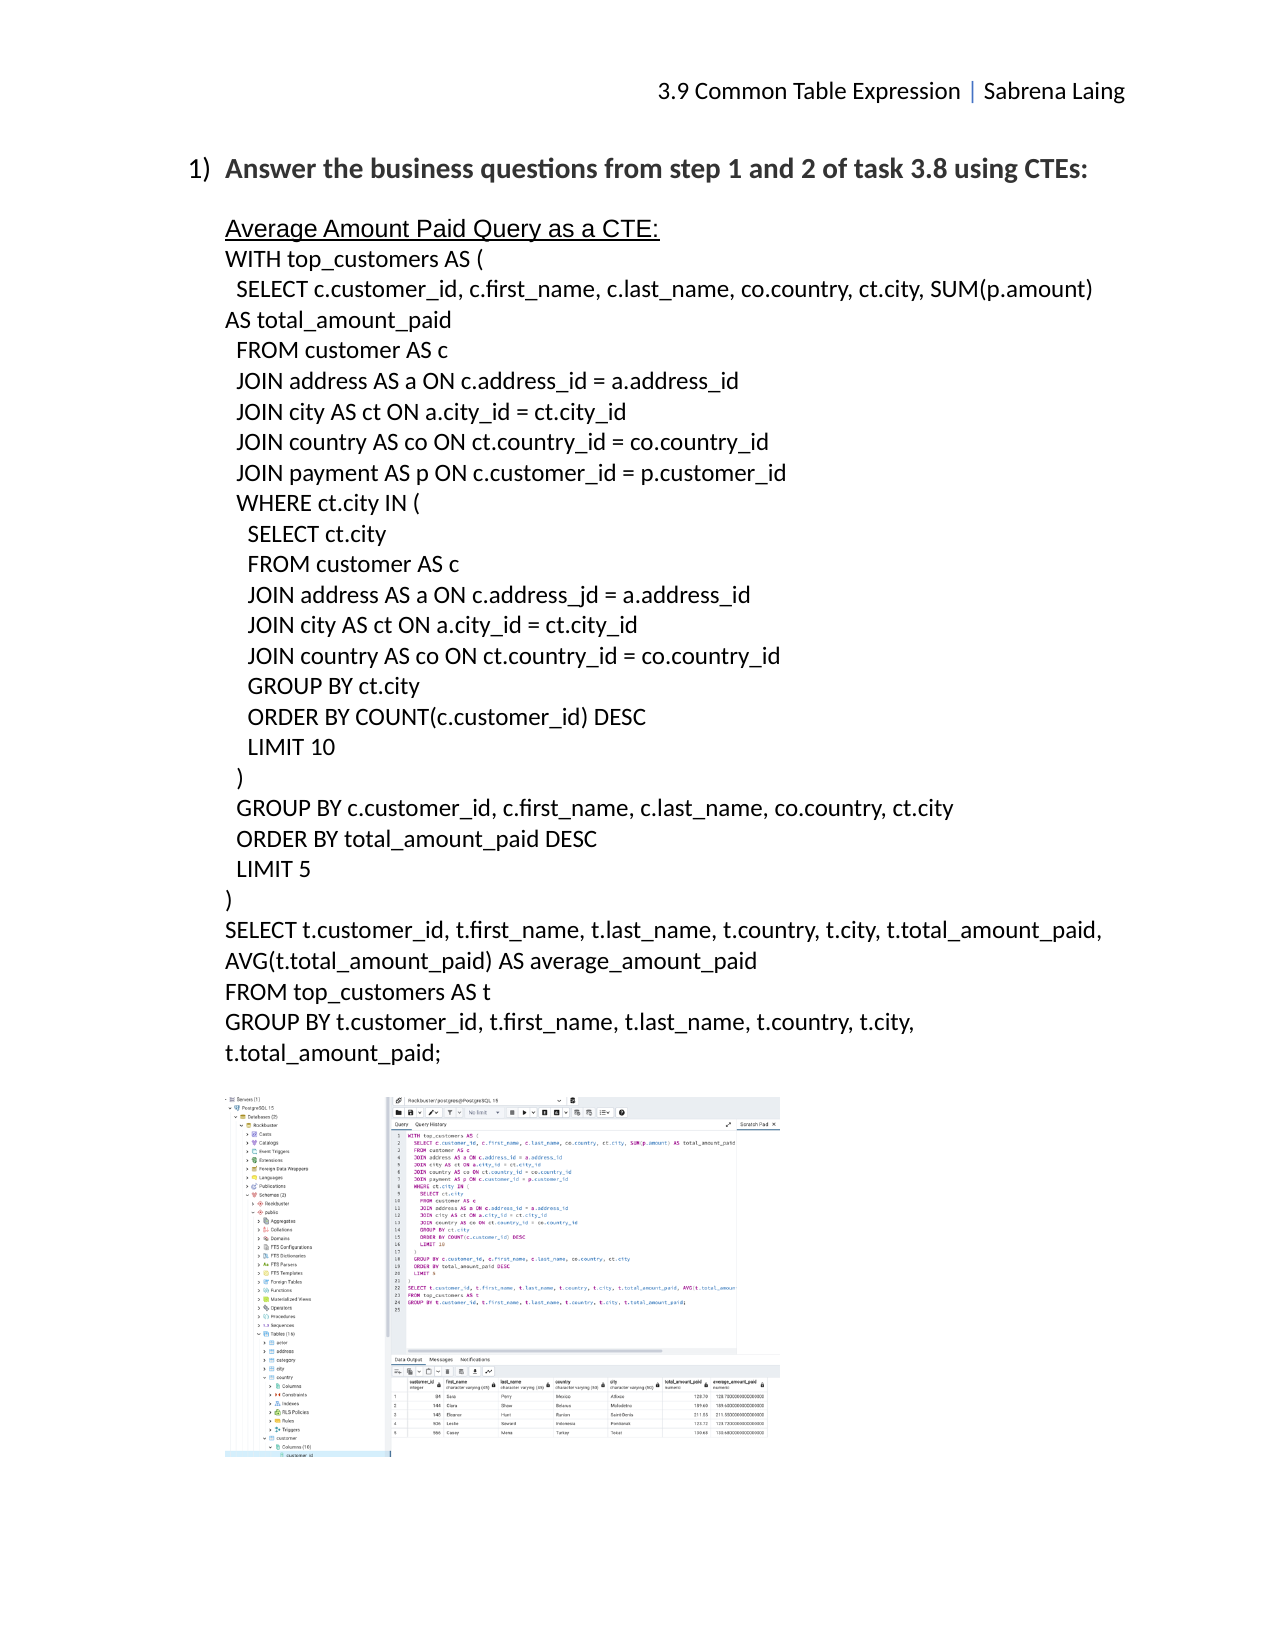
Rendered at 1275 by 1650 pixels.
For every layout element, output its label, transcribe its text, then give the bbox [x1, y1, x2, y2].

list WHERE ct.city IN ( [225, 487, 1125, 518]
list FROM customer AS c [225, 548, 1125, 579]
list JOIN address AS a ON c.address_id = a.address_id [225, 365, 1125, 396]
list FROM customer AS c [225, 335, 1125, 365]
list SELECT t.customer_id, t.first_name, t.last_name, t.country, t.city, t.total_amount_paid, AVG(t.total_amount_paid) AS average_amount_paid [225, 914, 1125, 976]
list JOIN payment AS p ON c.customer_id = p.customer_id [225, 457, 1125, 487]
list WITH top_customers AS ( [225, 243, 1125, 274]
list ORDER BY COUNT(c.customer_id) DESC [225, 701, 1125, 731]
list JOIN country AS co ON ct.country_id = co.country_id [225, 640, 1125, 670]
list JOIN city AS ct ON a.city_id = ct.city_id [225, 396, 1125, 426]
list SELECT ct.city [225, 518, 1125, 548]
list LIMIT 10 [225, 731, 1125, 762]
list ) [225, 762, 1125, 792]
list JOIN city AS ct ON a.city_id = ct.city_id [225, 609, 1125, 640]
list LIMIT 5 [225, 853, 1125, 884]
list GROUP BY ct.city [225, 670, 1125, 701]
list GROUP BY t.customer_id, t.first_name, t.last_name, t.country, t.city, t.total_amount_paid; [225, 1006, 1125, 1067]
list GROUP BY c.customer_id, c.first_name, c.last_name, co.country, ct.city [225, 792, 1125, 823]
picture [225, 1097, 780, 1457]
list JOIN country AS co ON ct.country_id = co.country_id [225, 426, 1125, 457]
list Answer the business questions from step 1 and 2 of task 3.8 using CTEs: [187, 150, 1125, 186]
list FROM top_customers AS t [225, 976, 1125, 1006]
list ORDER BY total_amount_paid DESC [225, 823, 1125, 853]
list JOIN address AS a ON c.address_jd = a.address_id [225, 579, 1125, 609]
list SELECT c.customer_id, c.first_name, c.last_name, co.country, ct.city, SUM(p.amount) AS total_amount_paid [225, 274, 1125, 335]
list Average Amount Paid Query as a CTE: [225, 214, 1125, 243]
list ) [225, 884, 1125, 914]
